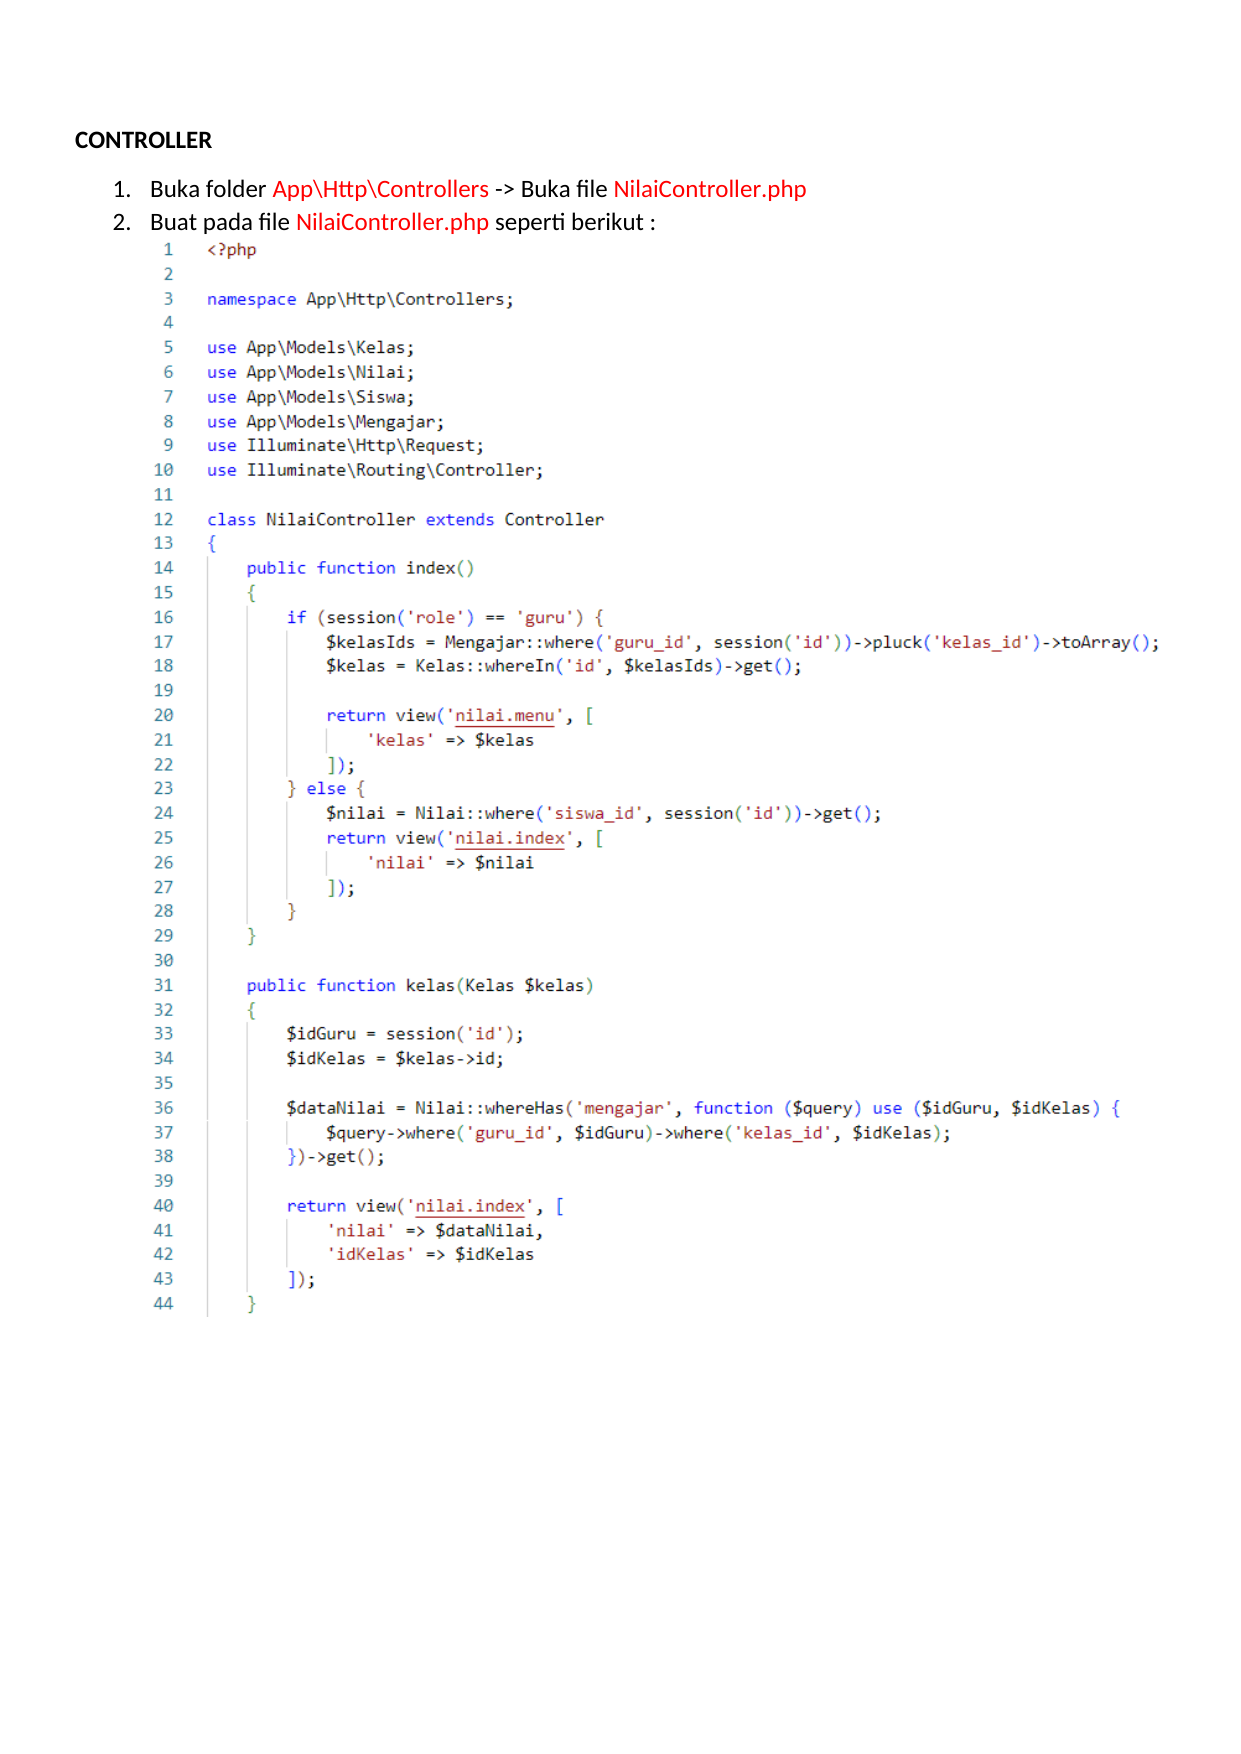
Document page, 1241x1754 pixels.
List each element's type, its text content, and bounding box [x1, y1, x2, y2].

list Buat pada file NilaiController.php seperti berikut : [112, 206, 1165, 236]
picture [150, 238, 1162, 1317]
list Buka folder App\Http\Controllers -> Buka file NilaiController.php [112, 173, 1165, 204]
text CONTROLLER [75, 124, 1165, 155]
